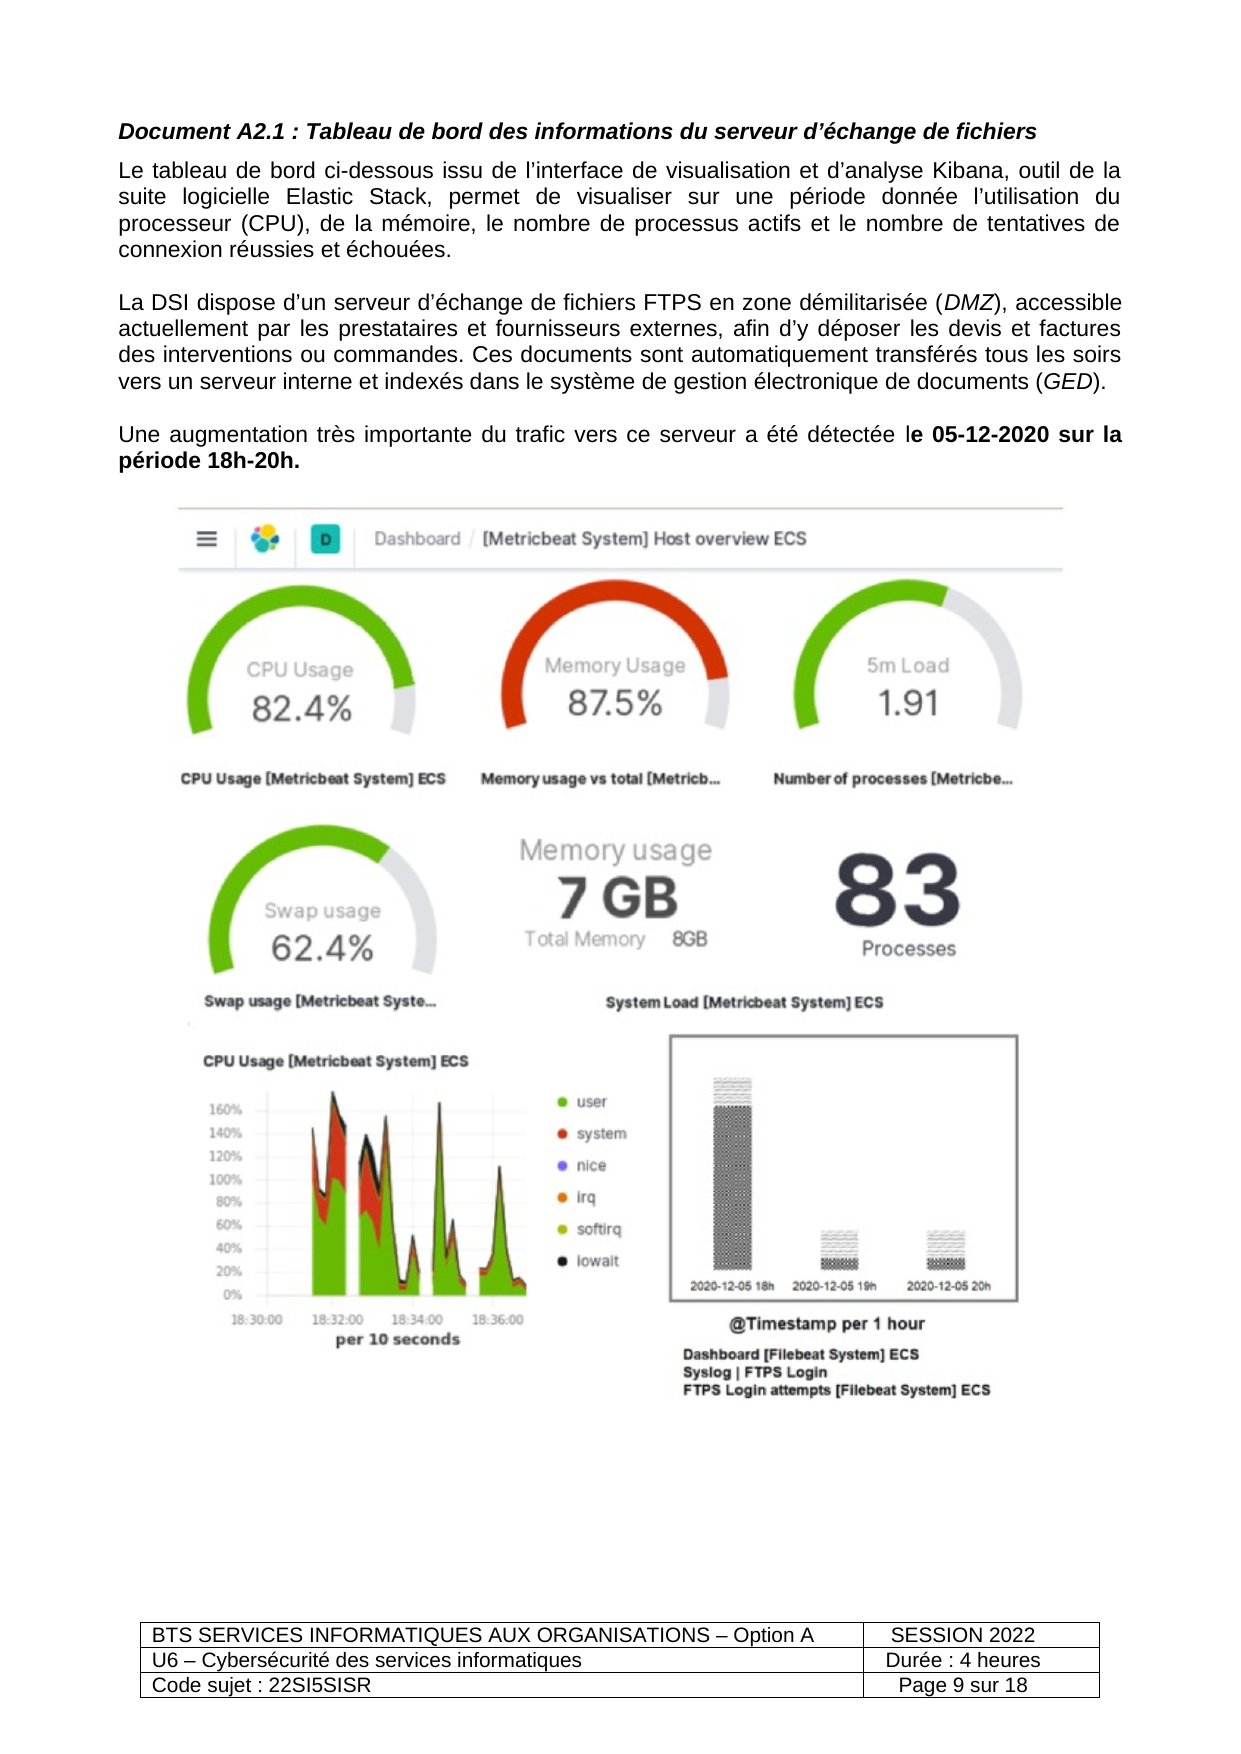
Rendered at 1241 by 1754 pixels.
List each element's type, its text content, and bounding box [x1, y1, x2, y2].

text Une augmentation très importante du trafic vers ce serveur a été détectée le 05-12-2020 sur la période 18h-20h. [118, 421, 1122, 473]
text La DSI dispose d’un serveur d’échange de fichiers FTPS en zone démilitarisée (DMZ), accessible actuellement par les prestataires et fournisseurs externes, afin d’y déposer les devis et factures des interventions ou commandes. Ces documents sont automatiquement transférés tous les soirs vers un serveur interne et indexés dans le système de gestion électronique de documents (GED). [118, 289, 1122, 394]
picture [171, 499, 1069, 1406]
text Document A2.1 : Tableau de bord des informations du serveur d’échange de fichiers [118, 118, 1122, 144]
text Le tableau de bord ci-dessous issu de l’interface de visualisation et d’analyse Kibana, outil de la suite logicielle Elastic Stack, permet de visualiser sur une période donnée l’utilisation du processeur (CPU), de la mémoire, le nombre de processus actifs et le nombre de tentatives de connexion réussies et échouées. [118, 157, 1122, 262]
